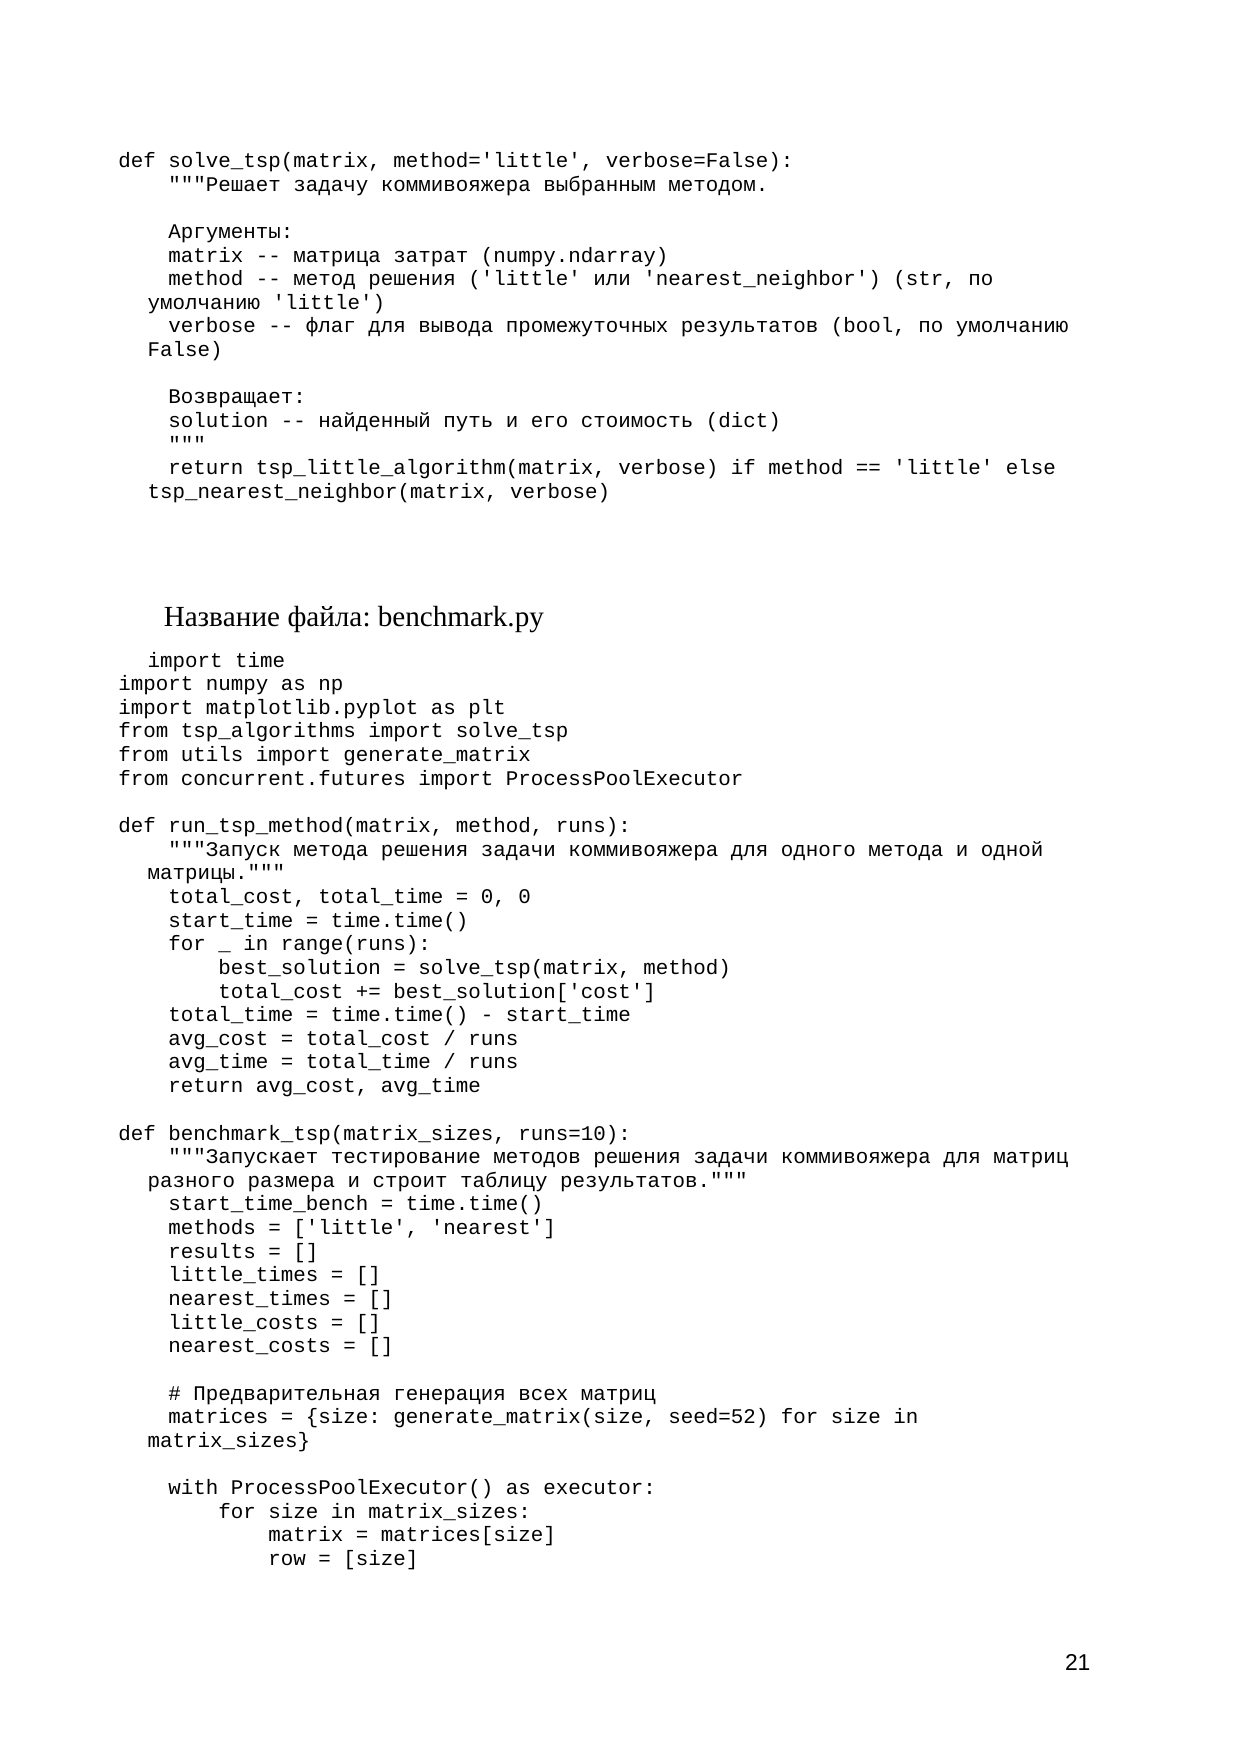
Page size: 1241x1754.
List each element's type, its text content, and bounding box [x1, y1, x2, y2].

text Аргументы: [118, 221, 1090, 244]
text import numpy as np [118, 673, 1090, 697]
text methods = ['little', 'nearest'] [118, 1217, 1090, 1241]
text total_cost, total_time = 0, 0 [118, 886, 1090, 910]
text solution -- найденный путь и его стоимость (dict) [118, 410, 1090, 434]
text best_solution = solve_tsp(matrix, method) [118, 957, 1090, 981]
text """ [118, 434, 1090, 457]
text with ProcessPoolExecutor() as executor: [118, 1477, 1090, 1501]
text little_times = [] [118, 1264, 1090, 1288]
text import matplotlib.pyplot as plt [118, 697, 1090, 721]
text row = [size] [118, 1548, 1090, 1572]
text total_cost += best_solution['cost'] [118, 981, 1090, 1004]
text start_time = time.time() [118, 910, 1090, 933]
text Название файла: benchmark.py [163, 599, 1090, 633]
text Возвращает: [118, 386, 1090, 410]
text """Решает задачу коммивояжера выбранным методом. [118, 174, 1090, 197]
text from tsp_algorithms import solve_tsp [118, 721, 1090, 744]
text method -- метод решения ('little' или 'nearest_neighbor') (str, по умолчанию 'little') [118, 268, 1090, 316]
text def run_tsp_method(matrix, method, runs): [118, 815, 1090, 839]
text nearest_costs = [] [118, 1335, 1090, 1359]
text results = [] [118, 1241, 1090, 1264]
text avg_time = total_time / runs [118, 1052, 1090, 1075]
text verbose -- флаг для вывода промежуточных результатов (bool, по умолчанию False) [118, 316, 1090, 363]
text for _ in range(runs): [118, 933, 1090, 957]
text little_costs = [] [118, 1312, 1090, 1335]
text return avg_cost, avg_time [118, 1075, 1090, 1099]
text avg_cost = total_cost / runs [118, 1028, 1090, 1052]
text """Запуск метода решения задачи коммивояжера для одного метода и одной матрицы.""" [118, 839, 1090, 886]
text from concurrent.futures import ProcessPoolExecutor [118, 768, 1090, 791]
text # Предварительная генерация всех матриц [118, 1383, 1090, 1406]
text def solve_tsp(matrix, method='little', verbose=False): [118, 150, 1090, 174]
text start_time_bench = time.time() [118, 1193, 1090, 1217]
text nearest_times = [] [118, 1288, 1090, 1312]
text matrices = {size: generate_matrix(size, seed=52) for size in matrix_sizes} [118, 1406, 1090, 1453]
text def benchmark_tsp(matrix_sizes, runs=10): [118, 1122, 1090, 1146]
text return tsp_little_algorithm(matrix, verbose) if method == 'little' else tsp_nearest_neighbor(matrix, verbose) [118, 457, 1090, 505]
text matrix = matrices[size] [118, 1524, 1090, 1548]
text import time [118, 649, 1090, 673]
text for size in matrix_sizes: [118, 1501, 1090, 1524]
text """Запускает тестирование методов решения задачи коммивояжера для матриц разного размера и строит таблицу результатов.""" [118, 1146, 1090, 1193]
text from utils import generate_matrix [118, 744, 1090, 768]
text total_time = time.time() - start_time [118, 1004, 1090, 1028]
text matrix -- матрица затрат (numpy.ndarray) [118, 244, 1090, 268]
